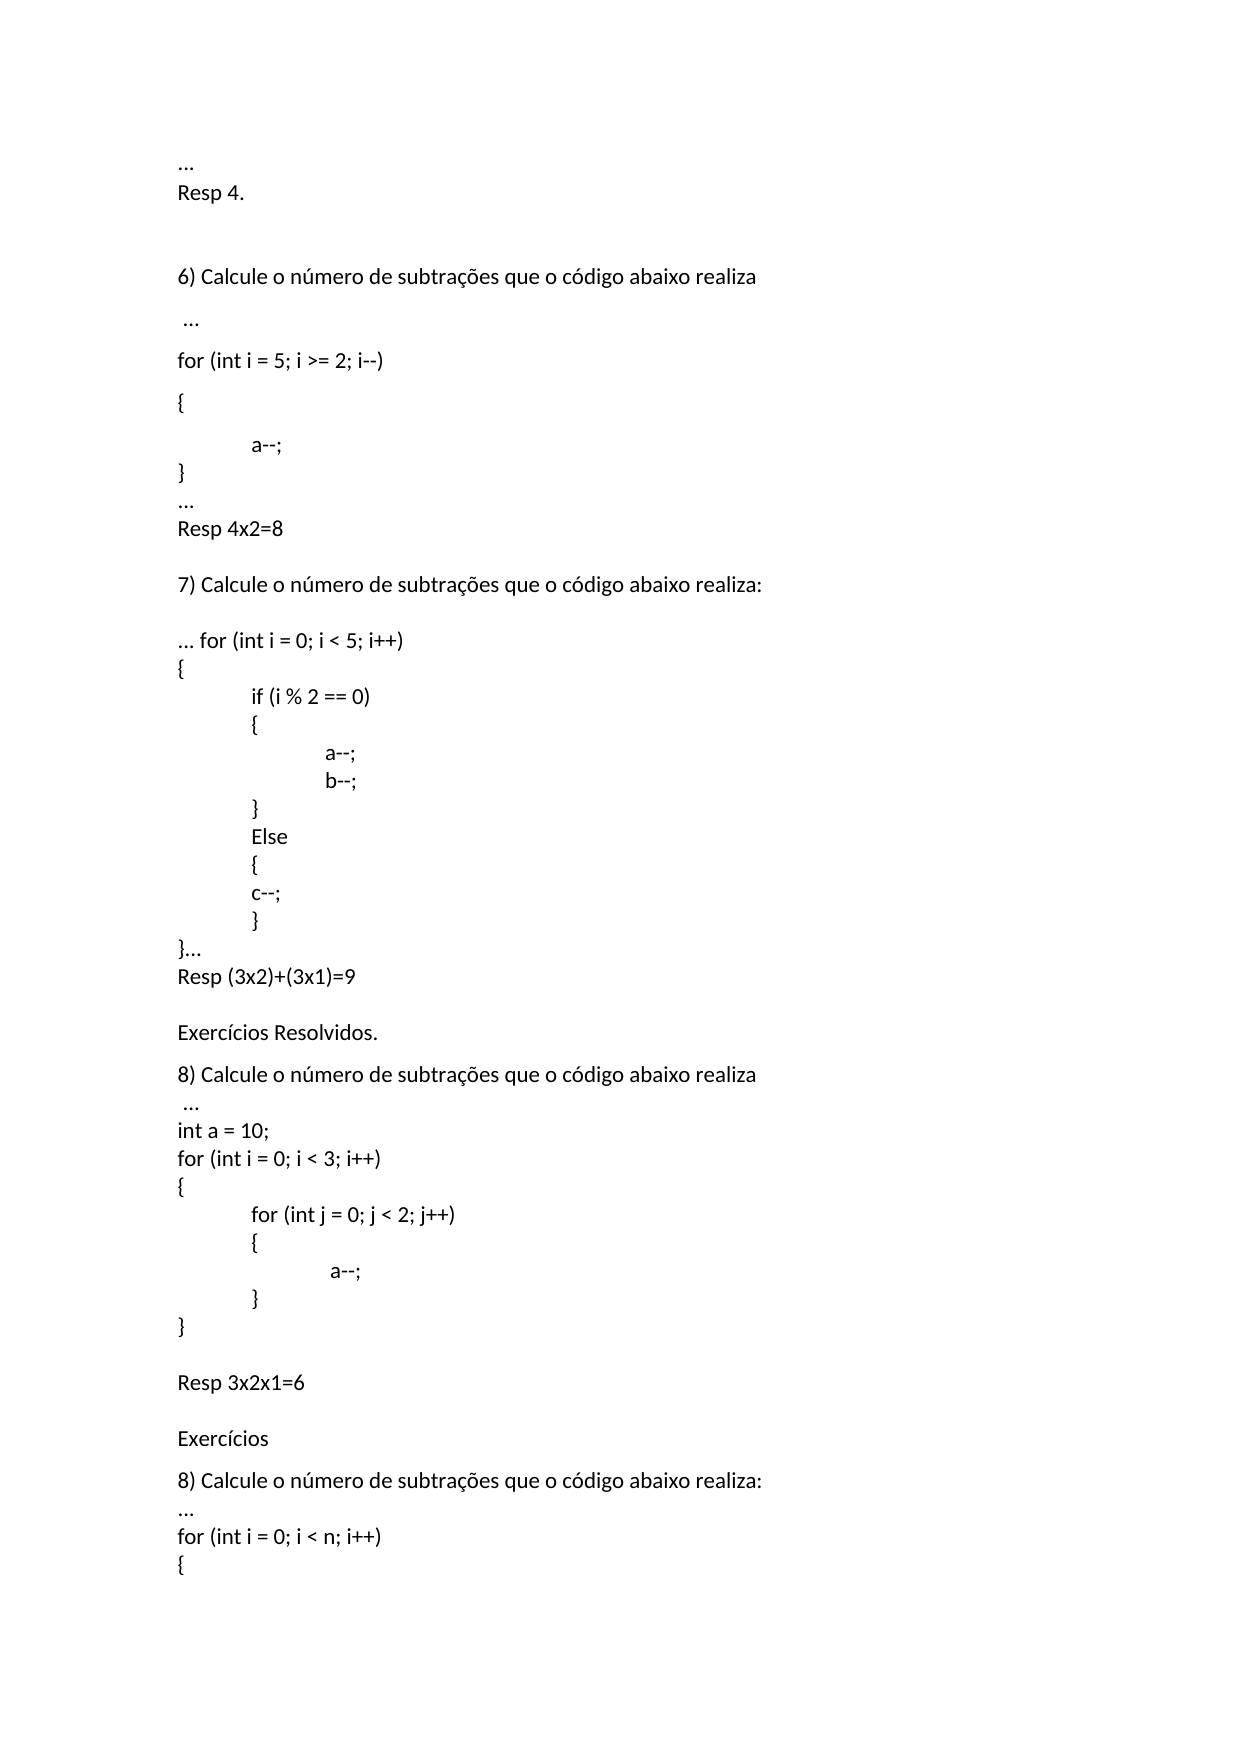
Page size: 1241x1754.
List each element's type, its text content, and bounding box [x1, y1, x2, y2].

text { [177, 710, 1063, 738]
text ... for (int i = 0; i < 5; i++) [177, 626, 1063, 654]
text c--; [177, 878, 1063, 906]
text Resp 4. [177, 178, 1063, 206]
text ... [177, 1494, 1063, 1522]
text }... [177, 934, 1063, 962]
text a--; [177, 430, 1063, 458]
text 7) Calcule o número de subtrações que o código abaixo realiza: [177, 570, 1063, 598]
text 8) Calcule o número de subtrações que o código abaixo realiza: [177, 1466, 1063, 1494]
text for (int j = 0; j < 2; j++) [177, 1200, 1063, 1228]
text } [177, 458, 1063, 486]
text Resp 4x2=8 [177, 514, 1063, 542]
text for (int i = 5; i >= 2; i--) [177, 346, 1063, 374]
text Exercícios [177, 1424, 1063, 1452]
text for (int i = 0; i < 3; i++) [177, 1144, 1063, 1172]
text Exercícios Resolvidos. [177, 1018, 1063, 1046]
text } [177, 906, 1063, 934]
text if (i % 2 == 0) [177, 682, 1063, 710]
text { [177, 1172, 1063, 1200]
text } [177, 1284, 1063, 1312]
text ... [177, 148, 1063, 176]
text ... [177, 304, 1063, 332]
text { [177, 850, 1063, 878]
text { [177, 388, 1063, 416]
text } [177, 1312, 1063, 1340]
text Else [177, 822, 1063, 850]
text 8) Calcule o número de subtrações que o código abaixo realiza [177, 1060, 1063, 1088]
text b--; [251, 766, 1063, 794]
text for (int i = 0; i < n; i++) [177, 1522, 1063, 1550]
text ... [177, 486, 1063, 514]
text Resp 3x2x1=6 [177, 1368, 1063, 1396]
text ... [177, 1088, 1063, 1116]
text a--; [251, 738, 1063, 766]
text { [177, 654, 1063, 682]
text 6) Calcule o número de subtrações que o código abaixo realiza [177, 262, 1063, 290]
text { [177, 1228, 1063, 1256]
text Resp (3x2)+(3x1)=9 [177, 962, 1063, 990]
text } [177, 794, 1063, 822]
text a--; [251, 1256, 1063, 1284]
text { [177, 1550, 1063, 1578]
text int a = 10; [177, 1116, 1063, 1144]
